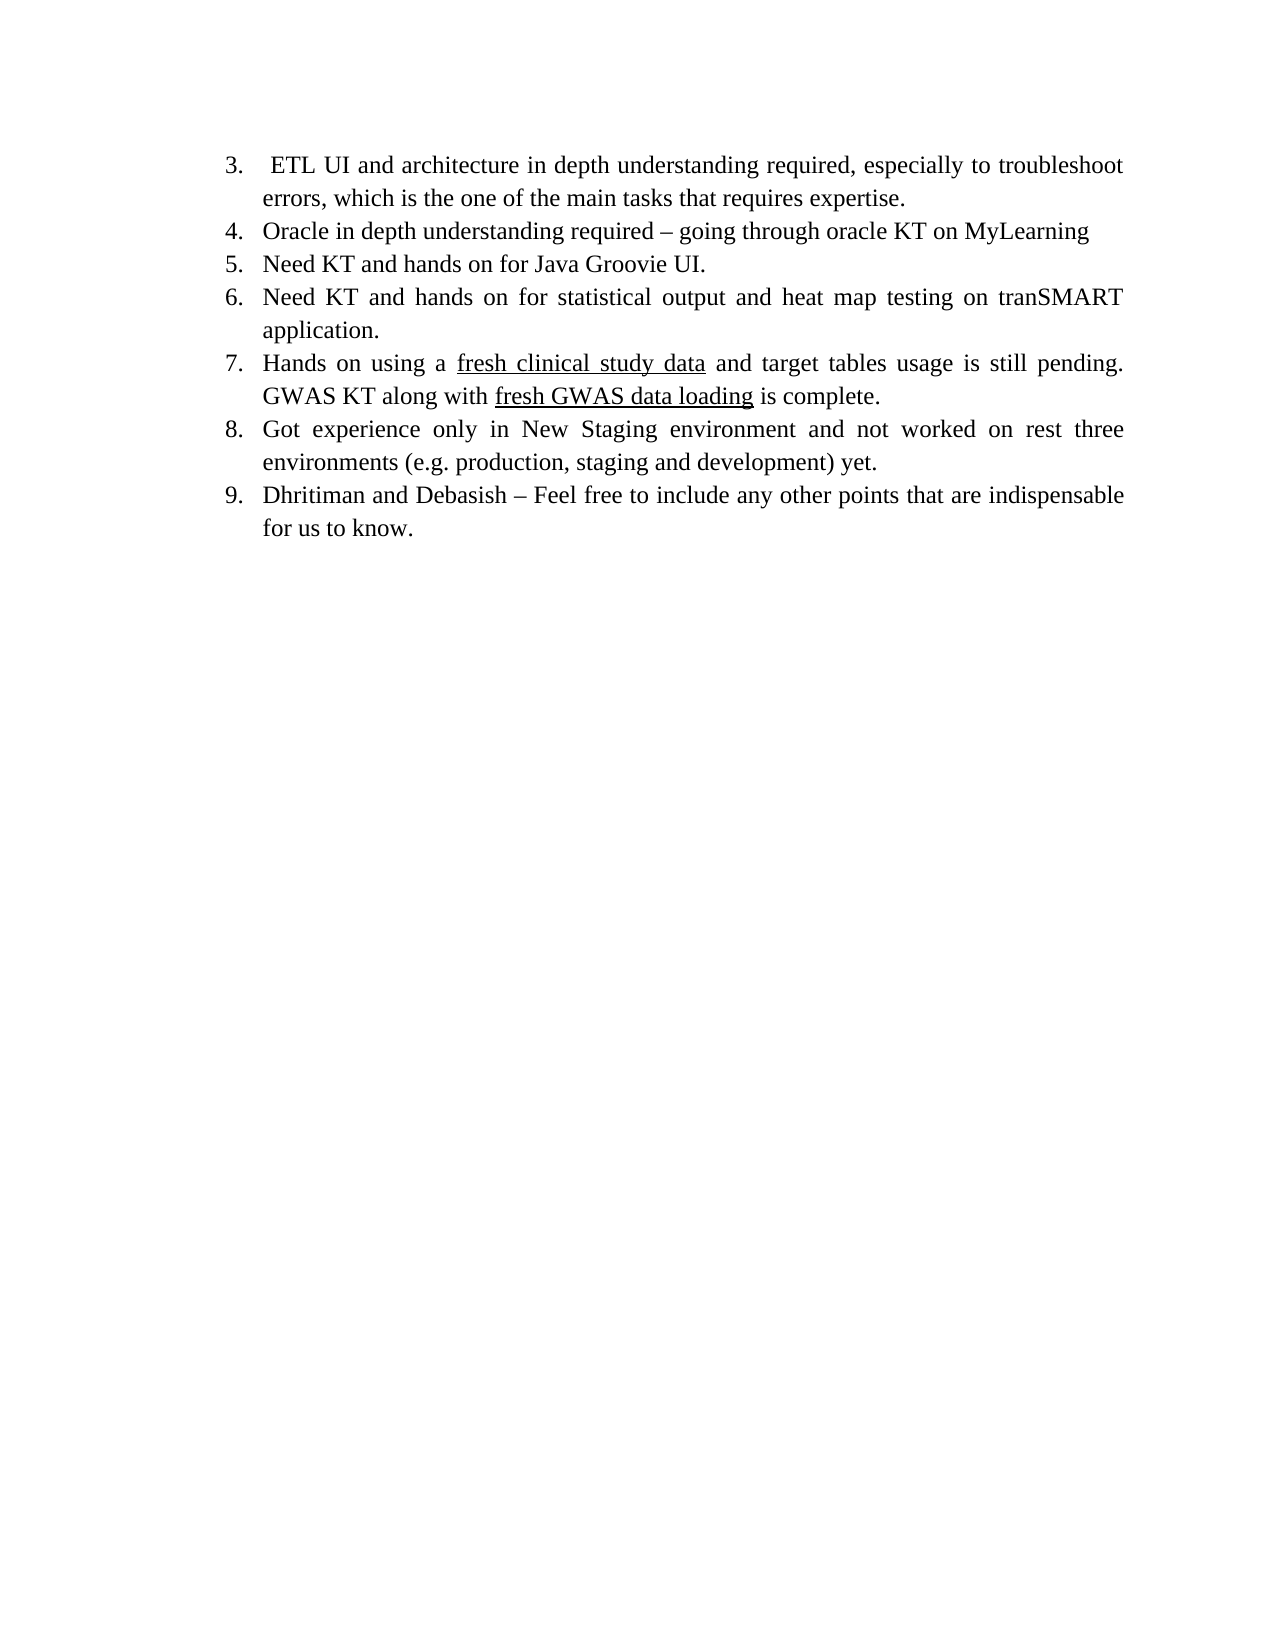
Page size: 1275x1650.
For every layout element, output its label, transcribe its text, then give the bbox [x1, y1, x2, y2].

list Dhritiman and Debasish – Feel free to include any other points that are indispensable for us to know. [225, 480, 1125, 542]
list Need KT and hands on for Java Groovie UI. [225, 249, 1125, 278]
list Got experience only in New Staging environment and not worked on rest three environments (e.g. production, staging and development) yet. [225, 414, 1125, 476]
list ETL UI and architecture in depth understanding required, especially to troubleshoot errors, which is the one of the main tasks that requires expertise. [225, 150, 1125, 212]
list Oracle in depth understanding required – going through oracle KT on MyLearning [225, 216, 1125, 245]
list Hands on using a fresh clinical study data and target tables usage is still pending. GWAS KT along with fresh GWAS data loading is complete. [225, 348, 1125, 410]
list Need KT and hands on for statistical output and heat map testing on tranSMART application. [225, 282, 1125, 344]
